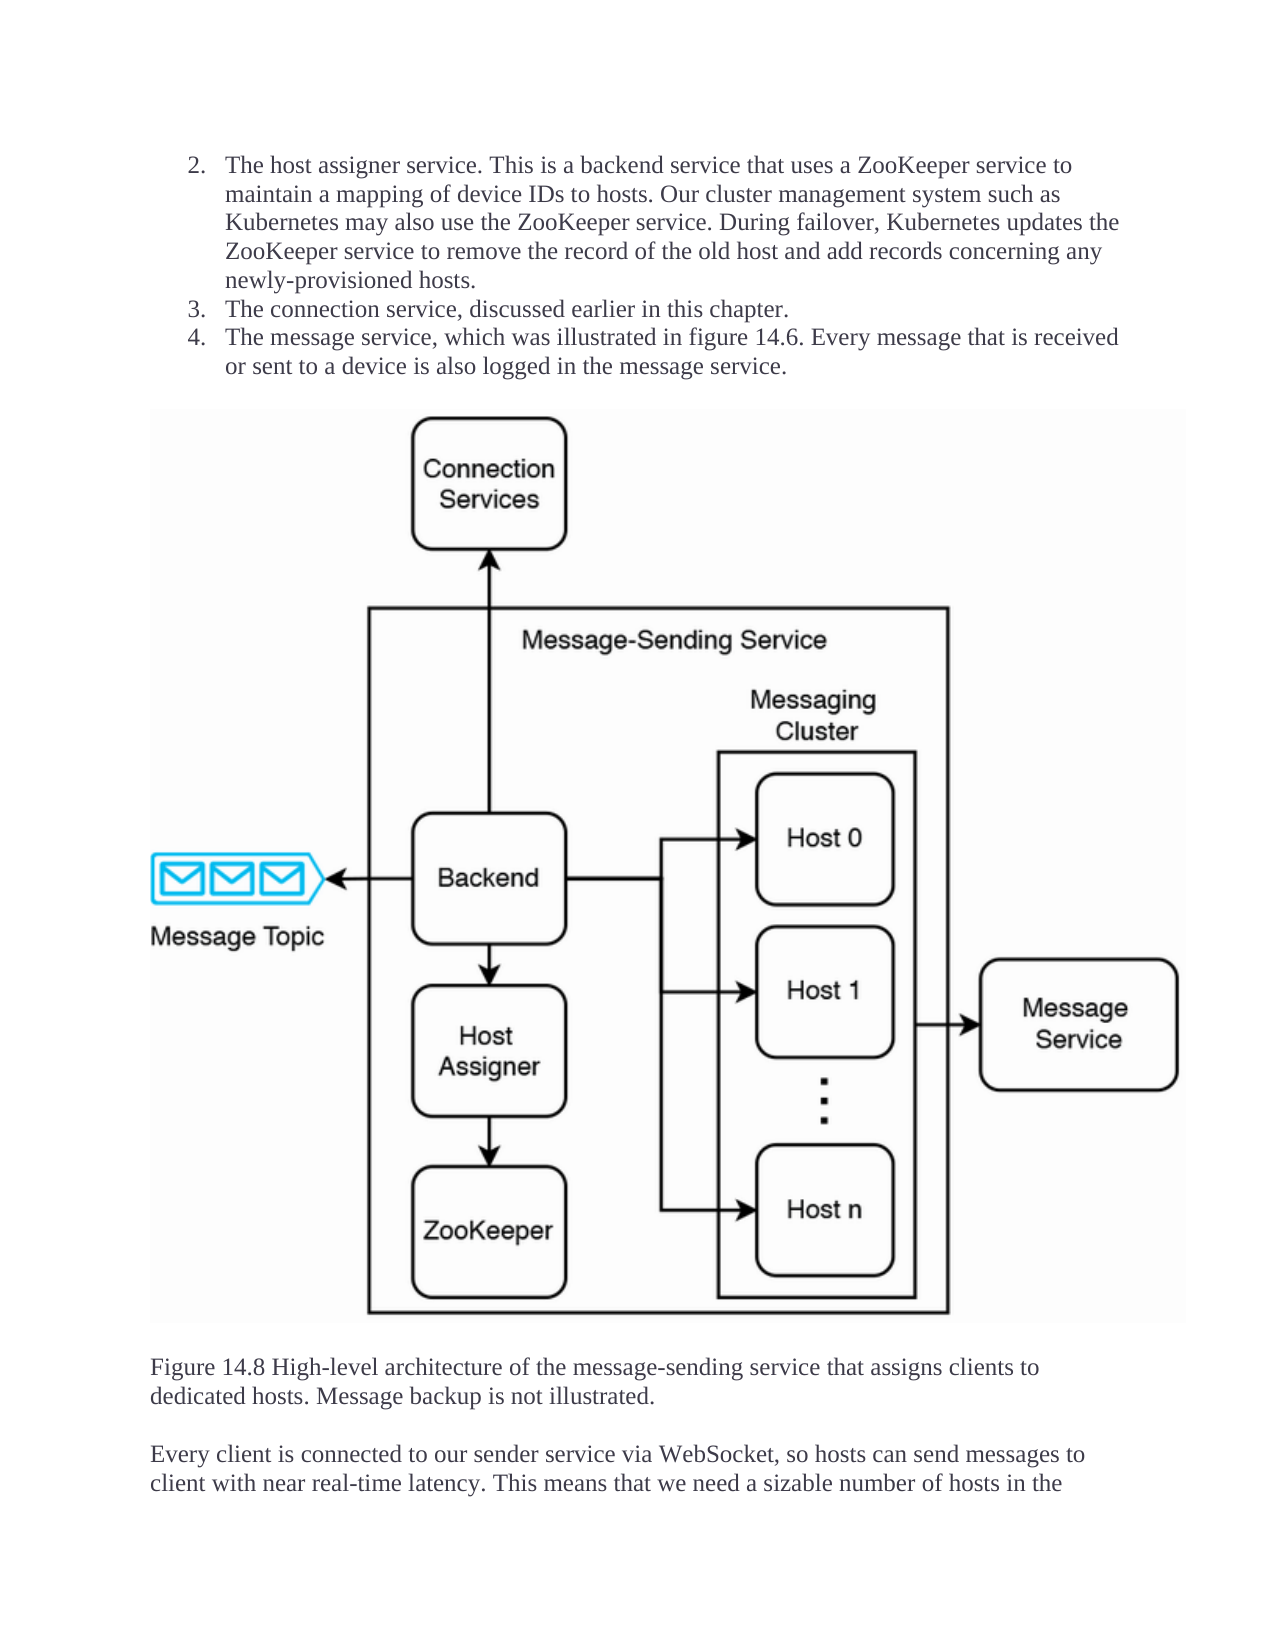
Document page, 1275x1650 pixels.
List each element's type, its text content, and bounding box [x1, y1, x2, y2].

list The connection service, discussed earlier in this chapter. [187, 294, 1125, 322]
list The host assigner service. This is a backend service that uses a ZooKeeper service to maintain a mapping of device IDs to hosts. Our cluster management system such as Kubernetes may also use the ZooKeeper service. During failover, Kubernetes updates the ZooKeeper service to remove the record of the old host and add records concerning any newly-provisioned hosts. [187, 150, 1125, 294]
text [150, 1439, 1125, 1496]
picture [150, 409, 1187, 1323]
text Figure 14.8 High-level architecture of the message-sending service that assigns clients to dedicated hosts. Message backup is not illustrated. [150, 1352, 1125, 1410]
list The message service, which was illustrated in figure 14.6. Every message that is received or sent to a device is also logged in the message service. [187, 322, 1125, 380]
